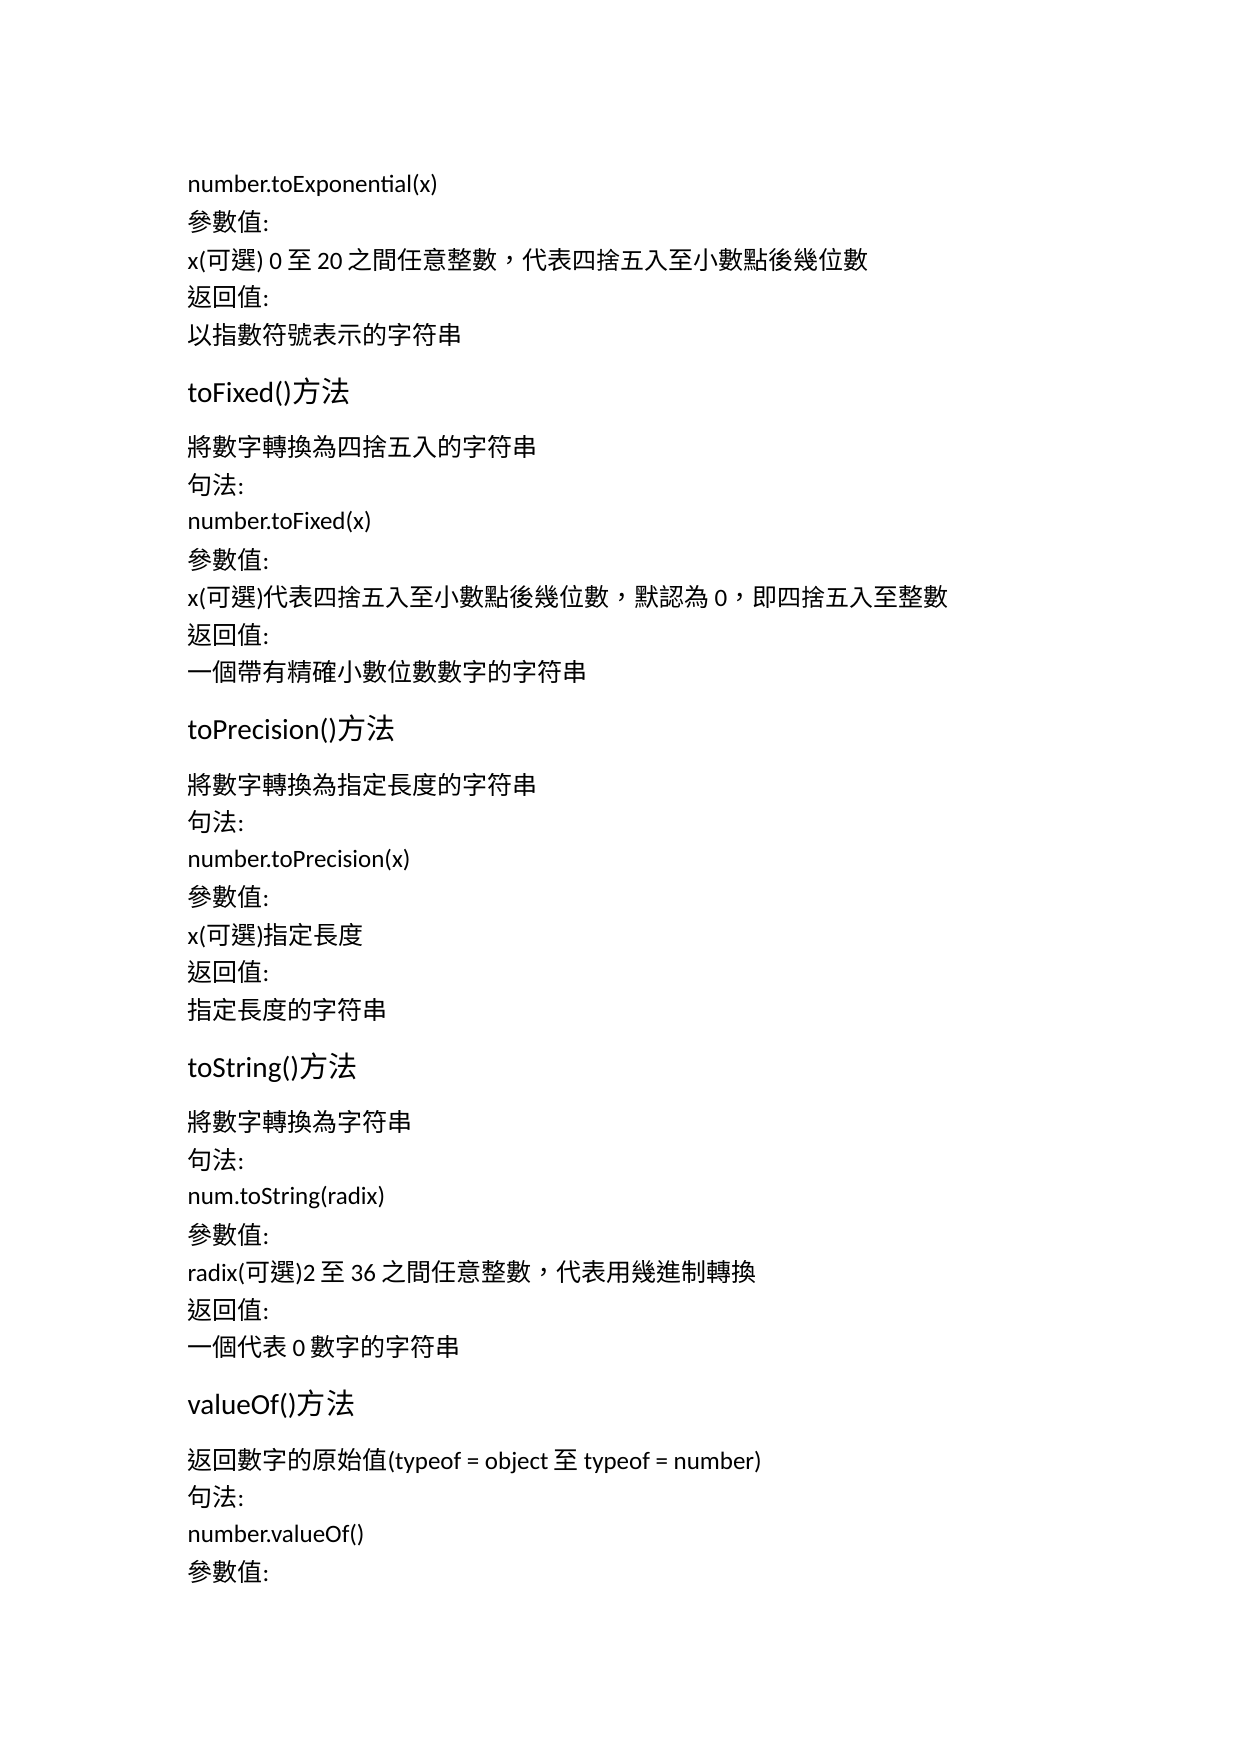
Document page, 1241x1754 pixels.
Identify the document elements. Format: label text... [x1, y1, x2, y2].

text number.toExponential(x) [187, 164, 1053, 202]
text 一個帶有精確小數位數數字的字符串 [187, 652, 1053, 689]
text 參數值: [187, 1552, 1053, 1589]
text 返回數字的原始值(typeof = object至typeof = number) [187, 1439, 1053, 1477]
text 參數值: [187, 877, 1053, 914]
text radix (可選)2至36之間任意整數，代表用幾進制轉換 [187, 1252, 1053, 1289]
text 句法: [187, 1139, 1053, 1177]
text 句法: [187, 464, 1053, 502]
text 將數字轉換為指定長度的字符串 [187, 764, 1053, 802]
text 將數字轉換為字符串 [187, 1102, 1053, 1139]
text 句法: [187, 802, 1053, 839]
text number.valueOf() [187, 1514, 1053, 1552]
text number.toPrecision(x) [187, 839, 1053, 877]
text 以指數符號表示的字符串 [187, 314, 1053, 352]
text 參數值: [187, 202, 1053, 239]
text x(可選) 0至20之間任意整數，代表四捨五入至小數點後幾位數 [187, 239, 1053, 277]
text x(可選)指定長度 [187, 914, 1053, 952]
text toString()方法 [187, 1027, 1053, 1102]
text 指定長度的字符串 [187, 989, 1053, 1027]
text 返回值: [187, 614, 1053, 652]
text x(可選)代表四捨五入至小數點後幾位數，默認為0，即四捨五入至整數 [187, 577, 1053, 614]
text number.toFixed(x) [187, 502, 1053, 539]
text 返回值: [187, 1289, 1053, 1327]
text 返回值: [187, 277, 1053, 314]
text 將數字轉換為四捨五入的字符串 [187, 427, 1053, 464]
text 句法: [187, 1477, 1053, 1514]
text valueOf()方法 [187, 1364, 1053, 1439]
text toPrecision()方法 [187, 689, 1053, 764]
text 參數值: [187, 539, 1053, 577]
text num.toString(radix) [187, 1177, 1053, 1214]
text 一個代表0數字的字符串 [187, 1327, 1053, 1364]
text 返回值: [187, 952, 1053, 989]
text toFixed()方法 [187, 352, 1053, 427]
text 參數值: [187, 1214, 1053, 1252]
